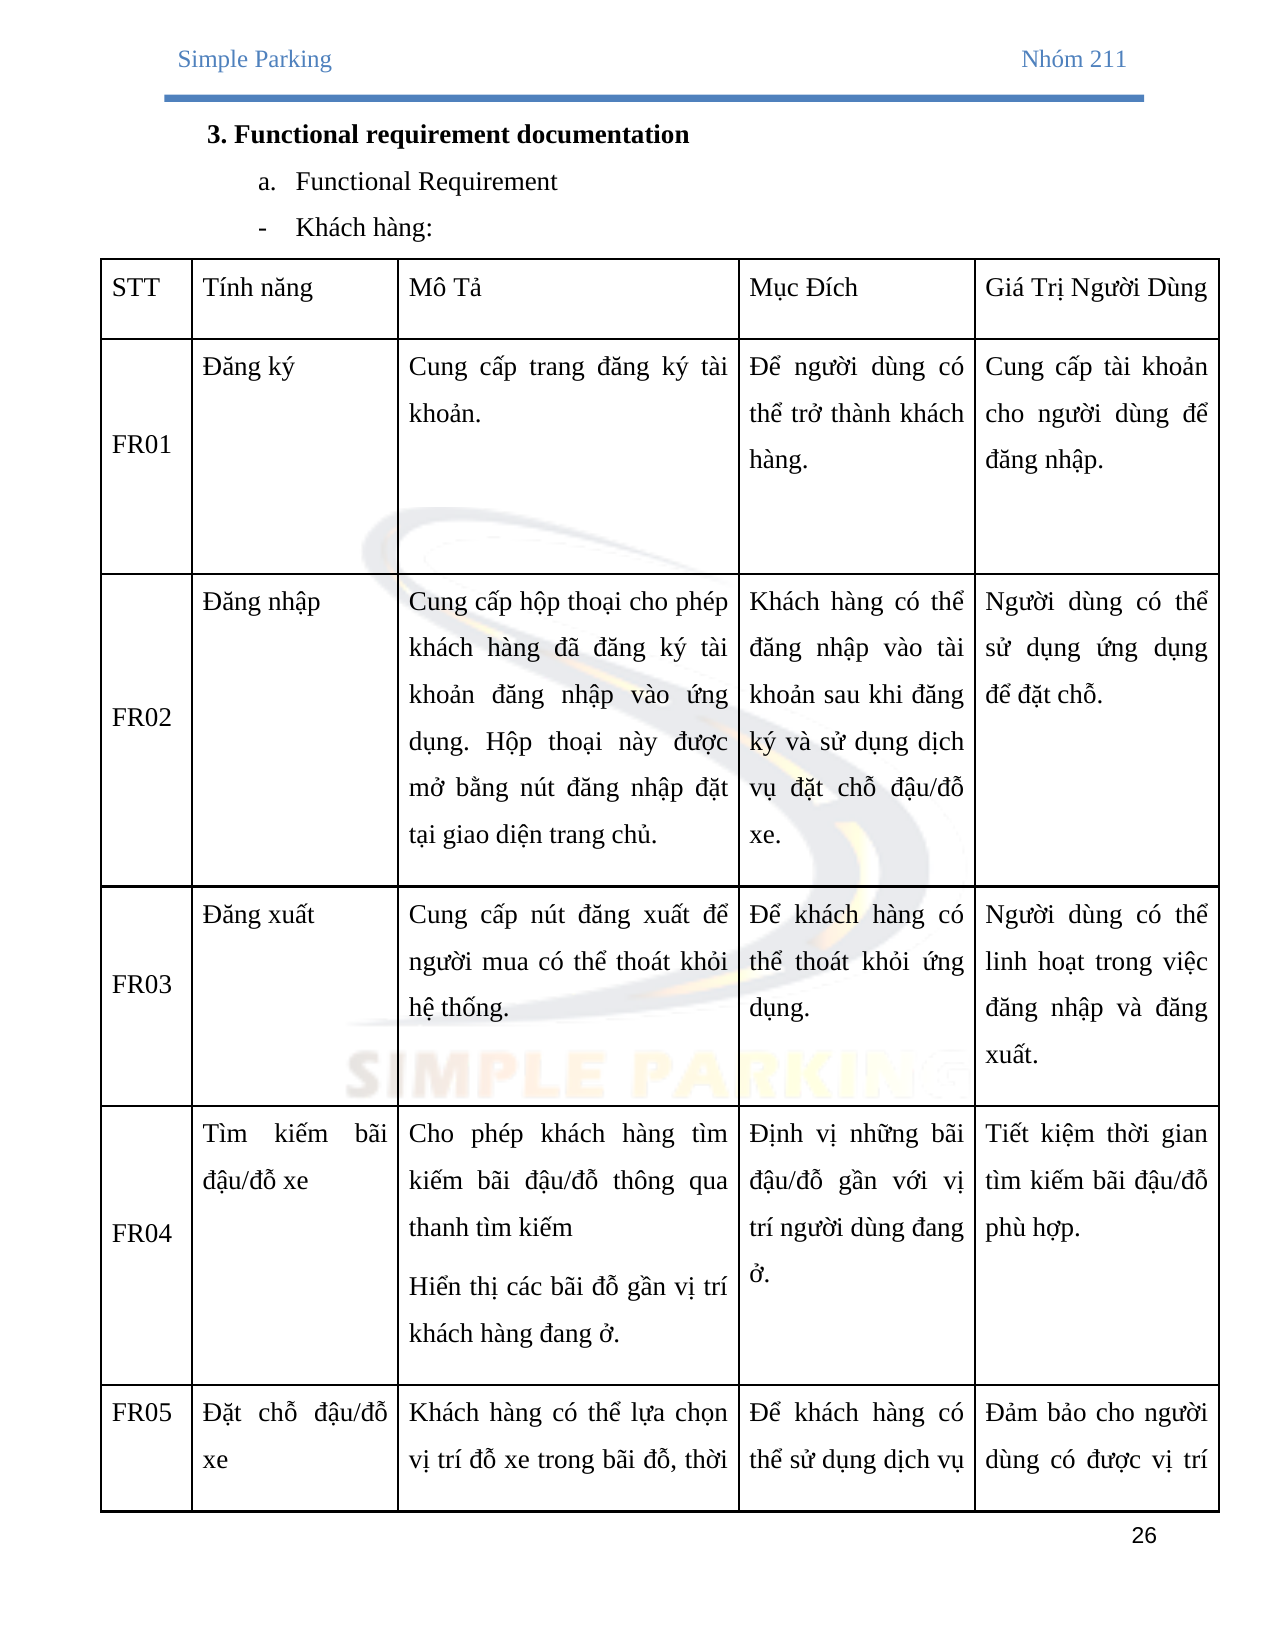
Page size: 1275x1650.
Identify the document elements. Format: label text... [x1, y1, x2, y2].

table_header STT [102, 260, 191, 338]
table_cell Đăng xuất [193, 888, 397, 1105]
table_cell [399, 1386, 738, 1510]
table_cell Cung cấp nút đăng xuất để người mua có thể thoát khỏi hệ thống. [399, 888, 738, 1105]
table_cell Để người dùng có thể trở thành khách hàng. [740, 340, 974, 572]
table_cell Cung cấp tài khoản cho người dùng để đăng nhập. [976, 340, 1218, 572]
table_cell Đặt chỗ đậu/đỗ xe [193, 1386, 397, 1510]
subtitle 3. Functional requirement documentation [207, 118, 1157, 149]
table_header Tính năng [193, 260, 397, 338]
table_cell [976, 1386, 1218, 1510]
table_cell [740, 1386, 974, 1510]
table_cell Đăng nhập [193, 575, 397, 885]
table_header Mục Đích [740, 260, 974, 338]
table_cell Người dùng có thể linh hoạt trong việc đăng nhập và đăng xuất. [976, 888, 1218, 1105]
table_cell Khách hàng có thể đăng nhập vào tài khoản sau khi đăng ký và sử dụng dịch vụ đặt chỗ đậu/đỗ xe. [740, 575, 974, 885]
table_cell Cung cấp trang đăng ký tài khoản. [399, 340, 738, 572]
table_cell Đăng ký [193, 340, 397, 572]
table_cell FR05 [102, 1386, 191, 1510]
table_header Mô Tả [399, 260, 738, 338]
table_cell Cho phép khách hàng tìm kiếm bãi đậu/đỗ thông qua thanh tìm kiếm Hiển thị các bãi đỗ gần vị trí khách hàng đang ở. [399, 1107, 738, 1384]
table_cell Người dùng có thể sử dụng ứng dụng để đặt chỗ. [976, 575, 1218, 885]
table_cell FR04 [102, 1107, 191, 1384]
table_cell Định vị những bãi đậu/đỗ gần với vị trí người dùng đang ở. [740, 1107, 974, 1384]
table_cell Tìm kiếm bãi đậu/đỗ xe [193, 1107, 397, 1384]
table_cell Để khách hàng có thể thoát khỏi ứng dụng. [740, 888, 974, 1105]
table_cell Cung cấp hộp thoại cho phép khách hàng đã đăng ký tài khoản đăng nhập vào ứng dụng. Hộp thoại này được mở bằng nút đăng nhập đặt tại giao diện trang chủ. [399, 575, 738, 885]
table_header Giá Trị Người Dùng [976, 260, 1218, 338]
table_cell FR02 [102, 575, 191, 885]
subtitle Functional Requirement [258, 165, 1157, 196]
table_cell FR03 [102, 888, 191, 1105]
table_cell FR01 [102, 340, 191, 572]
table_cell Tiết kiệm thời gian tìm kiếm bãi đậu/đỗ phù hợp. [976, 1107, 1218, 1384]
list Khách hàng: [258, 211, 1157, 243]
